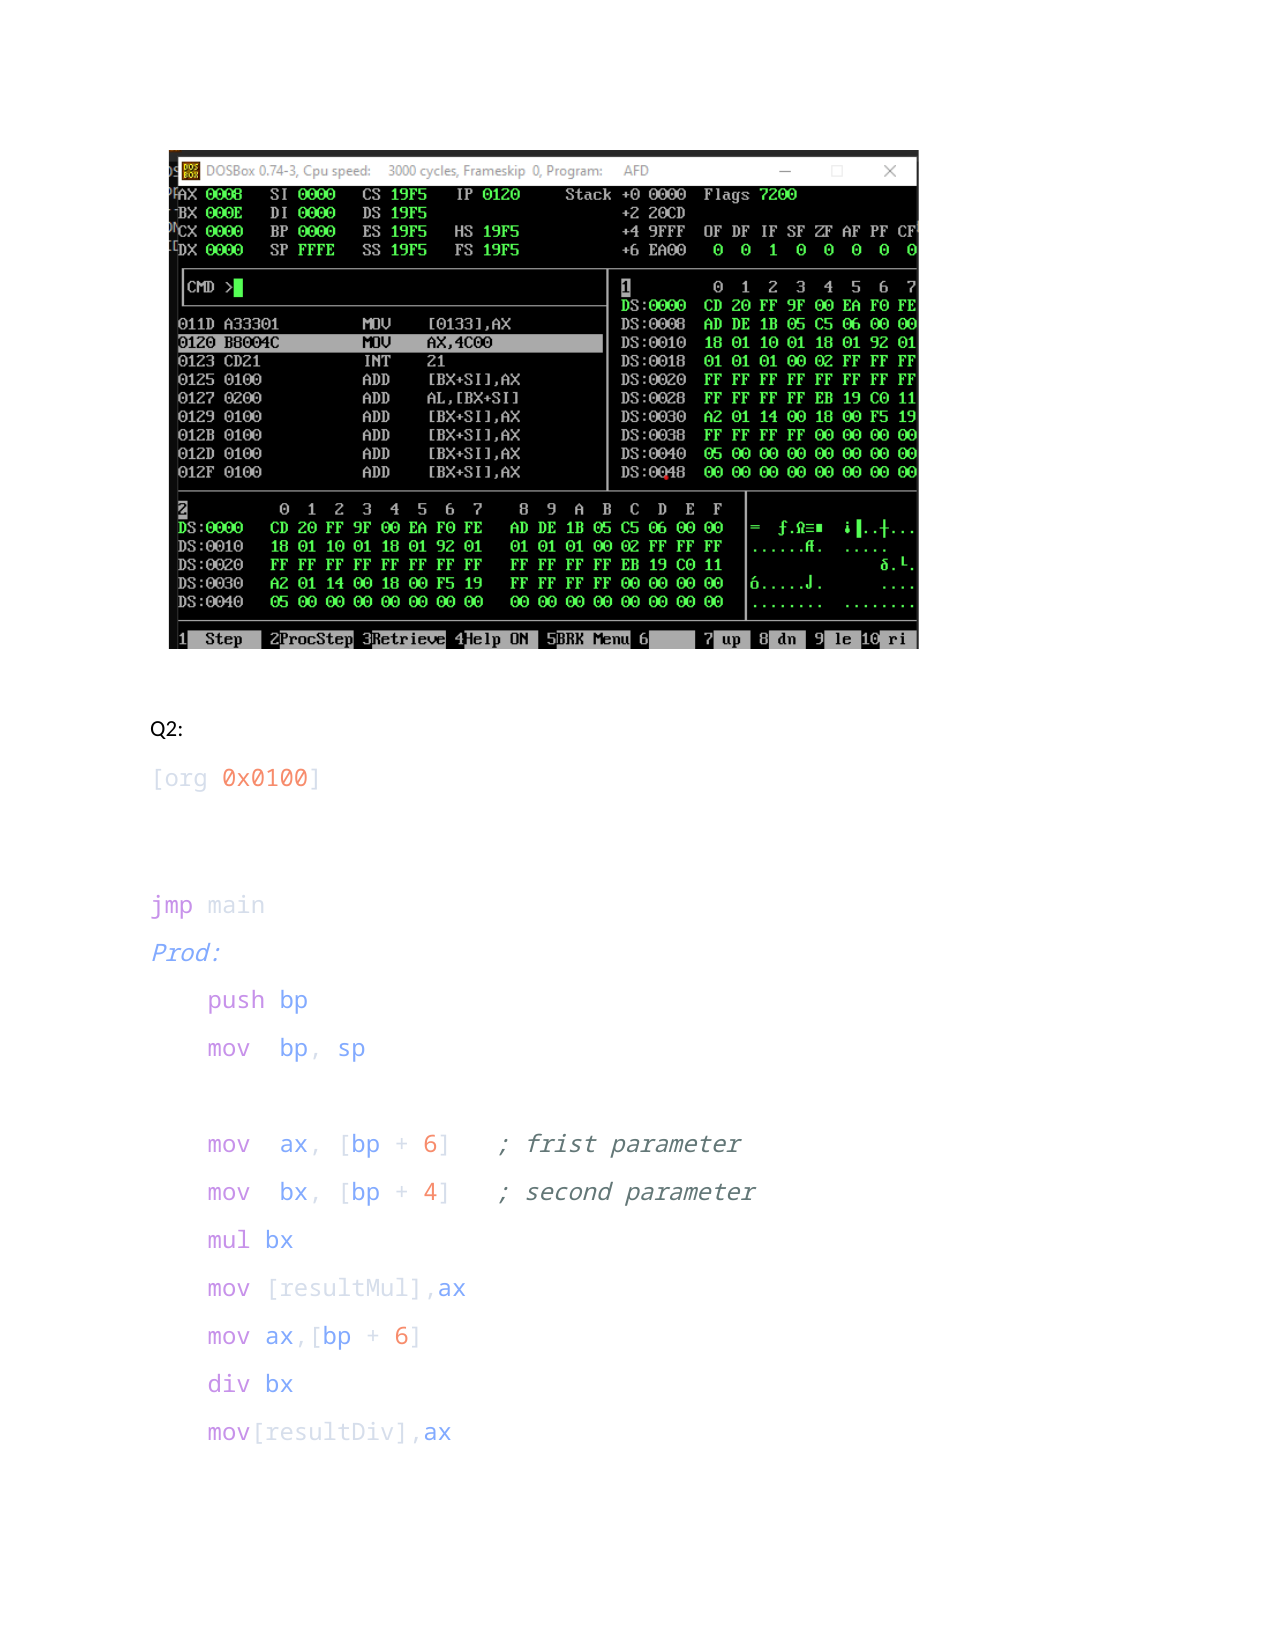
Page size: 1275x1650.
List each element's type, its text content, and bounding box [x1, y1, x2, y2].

text div bx [150, 1367, 1125, 1398]
text Prod: [150, 936, 1125, 967]
text mul bx [150, 1223, 1125, 1255]
text push bp [150, 984, 1125, 1015]
text Q2: [150, 714, 1125, 742]
text mov bx, [bp + 4] ; second parameter [150, 1176, 1125, 1207]
text mov ax,[bp + 6] [150, 1319, 1125, 1351]
text [org 0x0100] [150, 761, 1125, 792]
text jmp main [150, 888, 1125, 919]
text mov [resultMul],ax [150, 1271, 1125, 1303]
text mov[resultDiv],ax [150, 1415, 1125, 1446]
text mov ax, [bp + 6] ; frist parameter [150, 1128, 1125, 1159]
text mov bp, sp [150, 1032, 1125, 1063]
